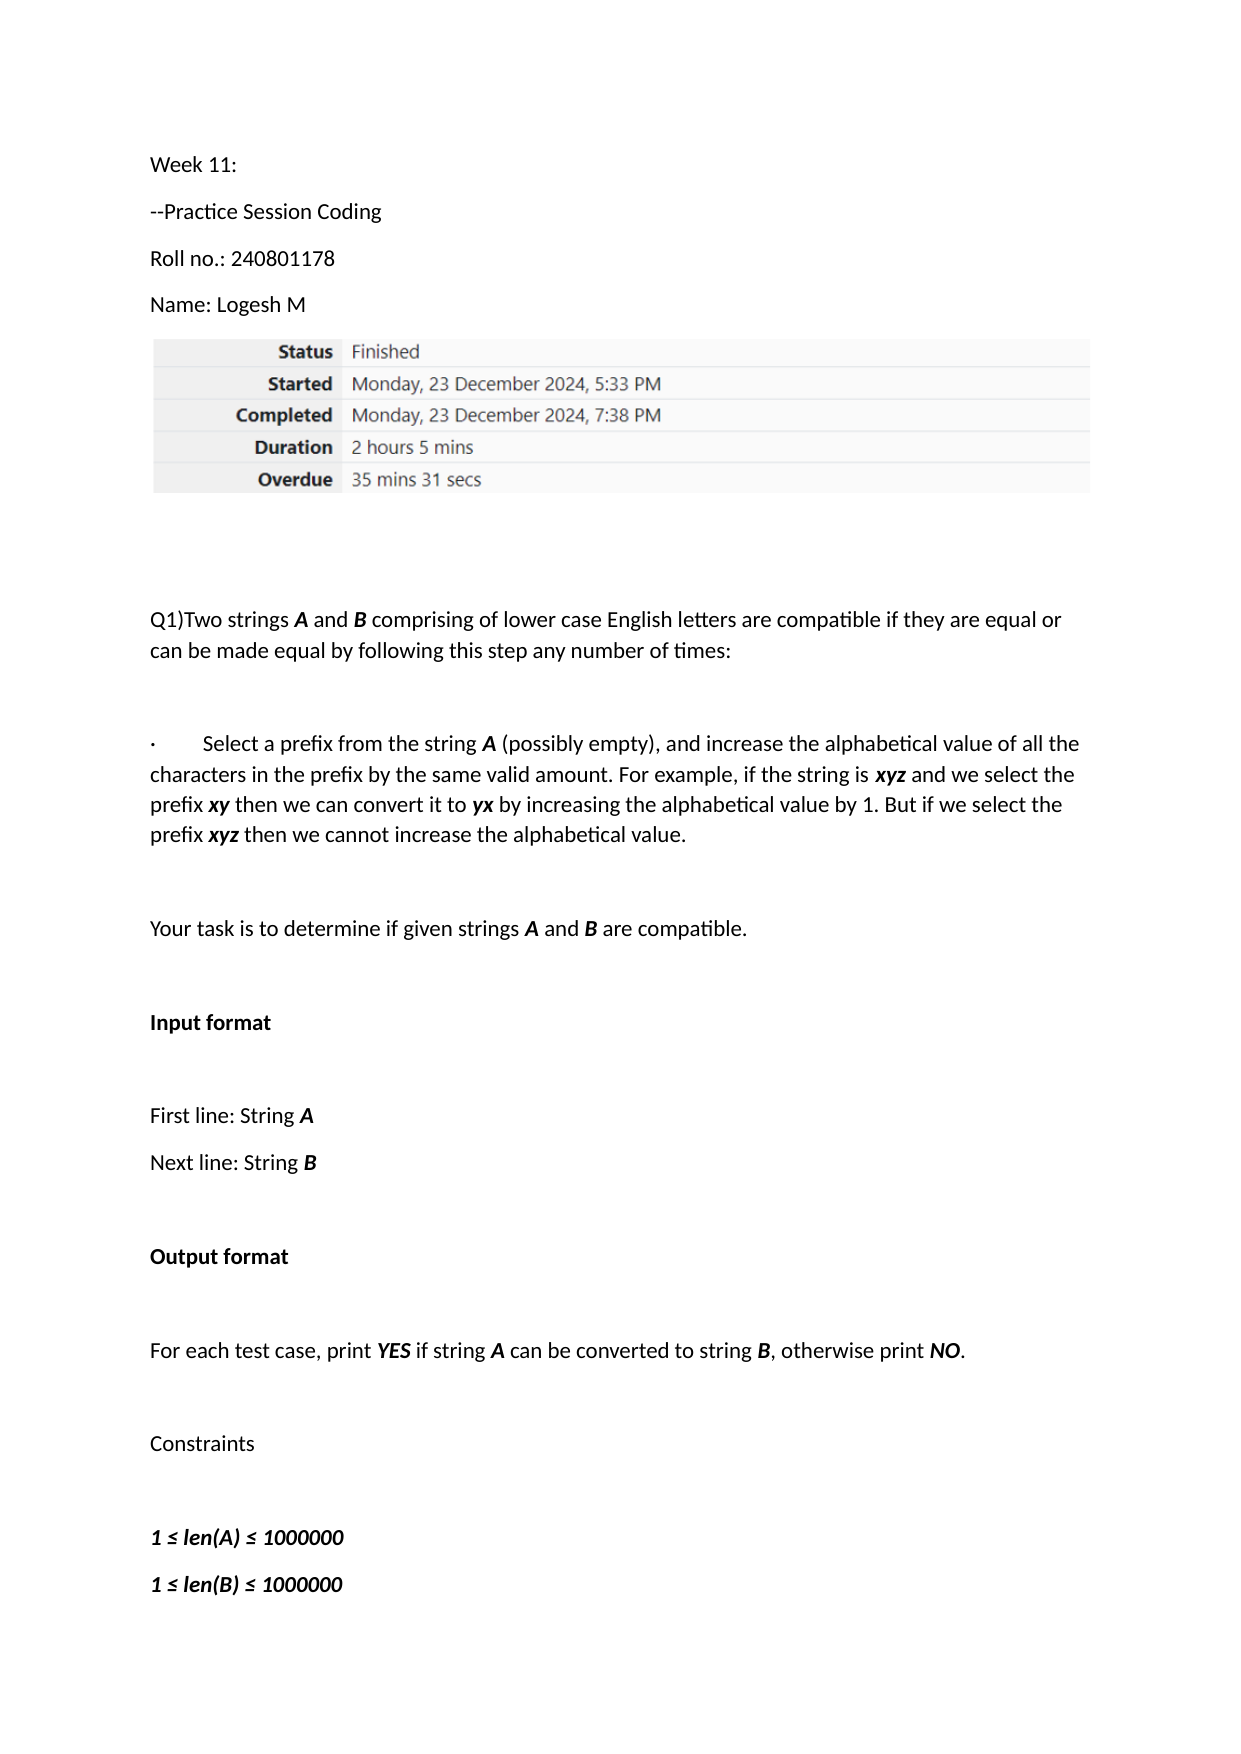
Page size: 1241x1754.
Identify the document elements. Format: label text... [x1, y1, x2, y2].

text · Select a prefix from the string A (possibly empty), and increase the alphabetical value of all the characters in the prefix by the same valid amount. For example, if the string is xyz and we select the prefix xy then we can convert it to yx by increasing the alphabetical value by 1. But if we select the prefix xyz then we cannot increase the alphabetical value. [150, 729, 1090, 848]
text Week 11: [150, 150, 1090, 178]
text 1 ≤ len(A) ≤ 1000000 [150, 1523, 1090, 1551]
text First line: String A [150, 1101, 1090, 1129]
text Roll no.: 240801178 [150, 244, 1090, 272]
text Your task is to determine if given strings A and B are compatible. [150, 914, 1090, 942]
text Name: Logesh M [150, 291, 1090, 319]
text --Practice Session Coding [150, 197, 1090, 225]
text Output format [150, 1242, 1090, 1270]
text Next line: String B [150, 1148, 1090, 1176]
text Q1)Two strings A and B comprising of lower case English letters are compatible if they are equal or can be made equal by following this step any number of times: [150, 606, 1090, 664]
picture [150, 337, 1091, 493]
text 1 ≤ len(B) ≤ 1000000 [150, 1570, 1090, 1598]
text Input format [150, 1008, 1090, 1036]
text For each test case, print YES if string A can be converted to string B, otherwise print NO. [150, 1336, 1090, 1364]
text Constraints [150, 1429, 1090, 1457]
